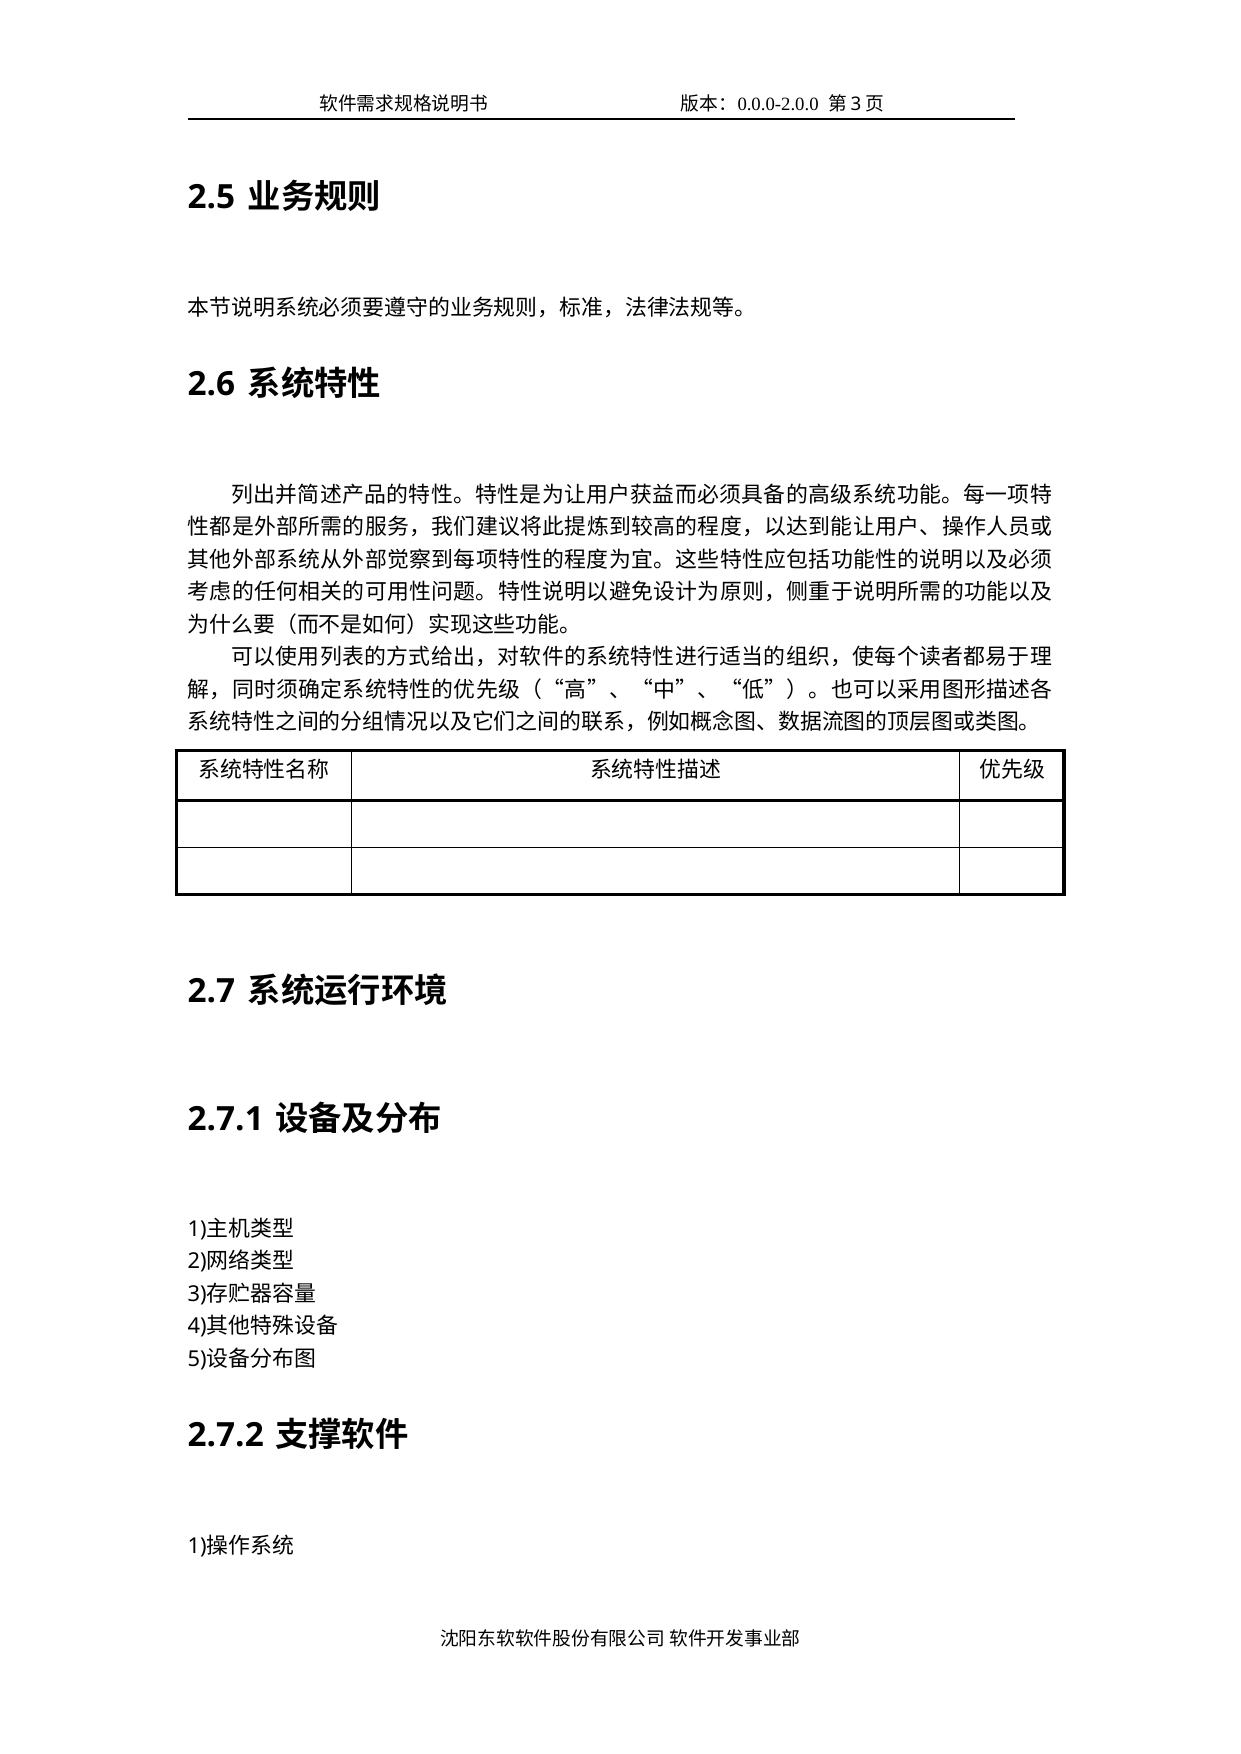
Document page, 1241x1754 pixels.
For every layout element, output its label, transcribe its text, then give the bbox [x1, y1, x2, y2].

subtitle 系统运行环境 [187, 956, 1053, 1021]
table_cell [960, 848, 1062, 893]
text 2)网络类型 [187, 1243, 1053, 1275]
table_cell [178, 848, 351, 893]
subtitle 支撑软件 [187, 1400, 1053, 1465]
table_header 系统特性名称 [178, 752, 351, 799]
subtitle 设备及分布 [187, 1083, 1053, 1148]
subtitle 系统特性 [187, 349, 1053, 414]
text 1)操作系统 [187, 1527, 1053, 1560]
subtitle 业务规则 [187, 162, 1053, 227]
text 4)其他特殊设备 [187, 1308, 1053, 1340]
text 1)主机类型 [187, 1210, 1053, 1243]
table_cell [178, 802, 351, 847]
table_cell [352, 848, 959, 893]
table_cell [960, 802, 1062, 847]
table_header 优先级 [960, 752, 1062, 799]
table_header 系统特性描述 [352, 752, 959, 799]
text 5)设备分布图 [187, 1340, 1053, 1373]
text 可以使用列表的方式给出，对软件的系统特性进行适当的组织，使每个读者都易于理解，同时须确定系统特性的优先级（“高”、“中”、“低”）。也可以采用图形描述各系统特性之间的分组情况以及它们之间的联系，例如概念图、数据流图的顶层图或类图。 [187, 639, 1053, 736]
text 3)存贮器容量 [187, 1275, 1053, 1308]
text 列出并简述产品的特性。特性是为让用户获益而必须具备的高级系统功能。每一项特性都是外部所需的服务，我们建议将此提炼到较高的程度，以达到能让用户、操作人员或其他外部系统从外部觉察到每项特性的程度为宜。这些特性应包括功能性的说明以及必须考虑的任何相关的可用性问题。特性说明以避免设计为原则，侧重于说明所需的功能以及为什么要（而不是如何）实现这些功能。 [187, 476, 1053, 639]
text 本节说明系统必须要遵守的业务规则，标准，法律法规等。 [187, 289, 1053, 322]
table_cell [352, 802, 959, 847]
